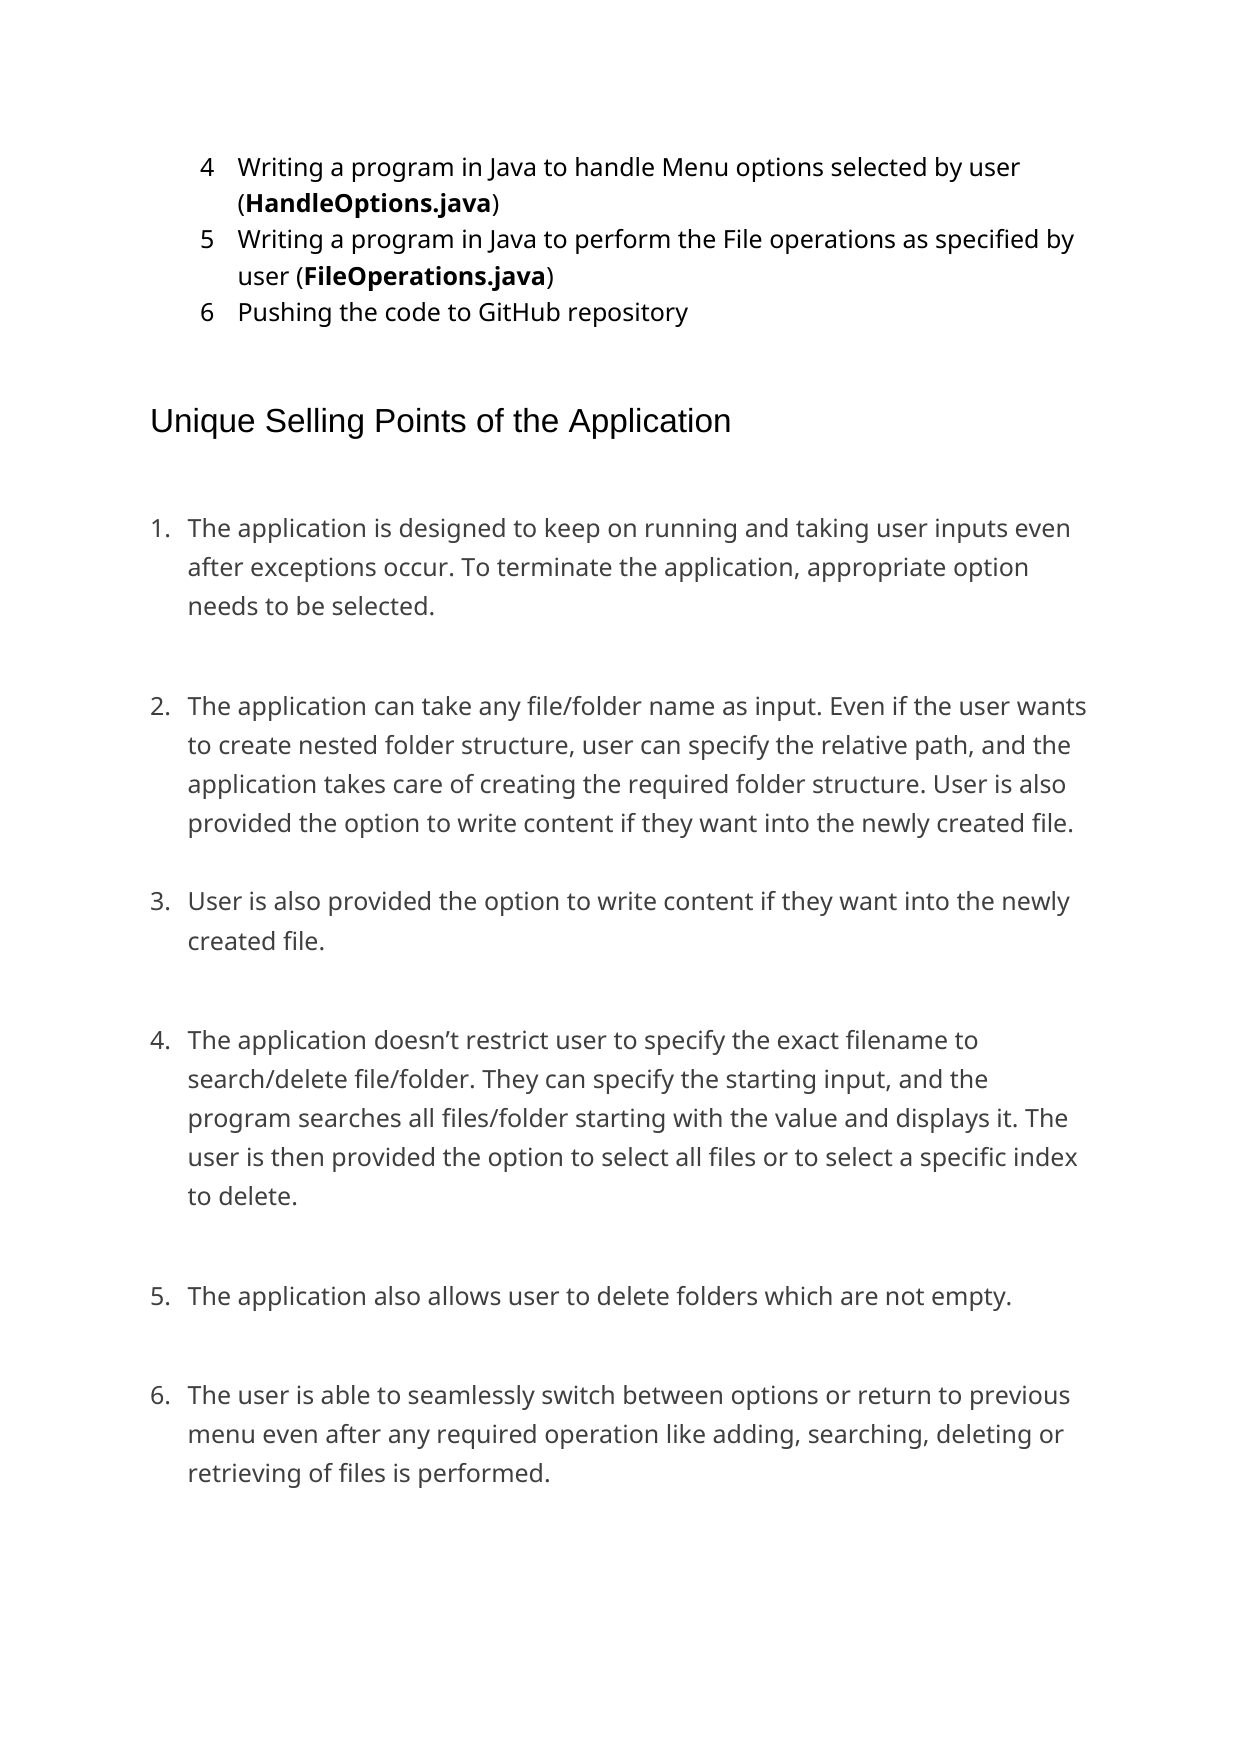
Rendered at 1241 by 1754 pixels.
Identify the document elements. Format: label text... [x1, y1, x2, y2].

list The application is designed to keep on running and taking user inputs even after exceptions occur. To terminate the application, appropriate option needs to be selected. [150, 511, 1090, 623]
list User is also provided the option to write content if they want into the newly created file. [150, 884, 1090, 957]
list The application can take any file/folder name as input. Even if the user wants to create nested folder structure, user can specify the relative path, and the application takes care of creating the required folder structure. User is also provided the option to write content if they want into the newly created file. [150, 688, 1090, 840]
list Writing a program in Java to handle Menu options selected by user (HandleOptions.java) [200, 150, 1090, 220]
list Pushing the code to GitHub repository [200, 294, 1090, 328]
list The user is able to seamlessly switch between options or return to previous menu even after any required operation like adding, searching, deleting or retrieving of files is performed. [150, 1377, 1090, 1490]
list Writing a program in Java to perform the File operations as specified by user (FileOperations.java) [200, 222, 1090, 292]
list The application doesn’t restrict user to specify the exact filename to search/delete file/folder. They can specify the starting input, and the program searches all files/folder starting with the value and displays it. The user is then provided the option to select all files or to select a specific index to delete. [150, 1022, 1090, 1213]
subtitle Unique Selling Points of the Application [150, 401, 1090, 439]
list The application also allows user to delete folders which are not empty. [150, 1278, 1090, 1312]
